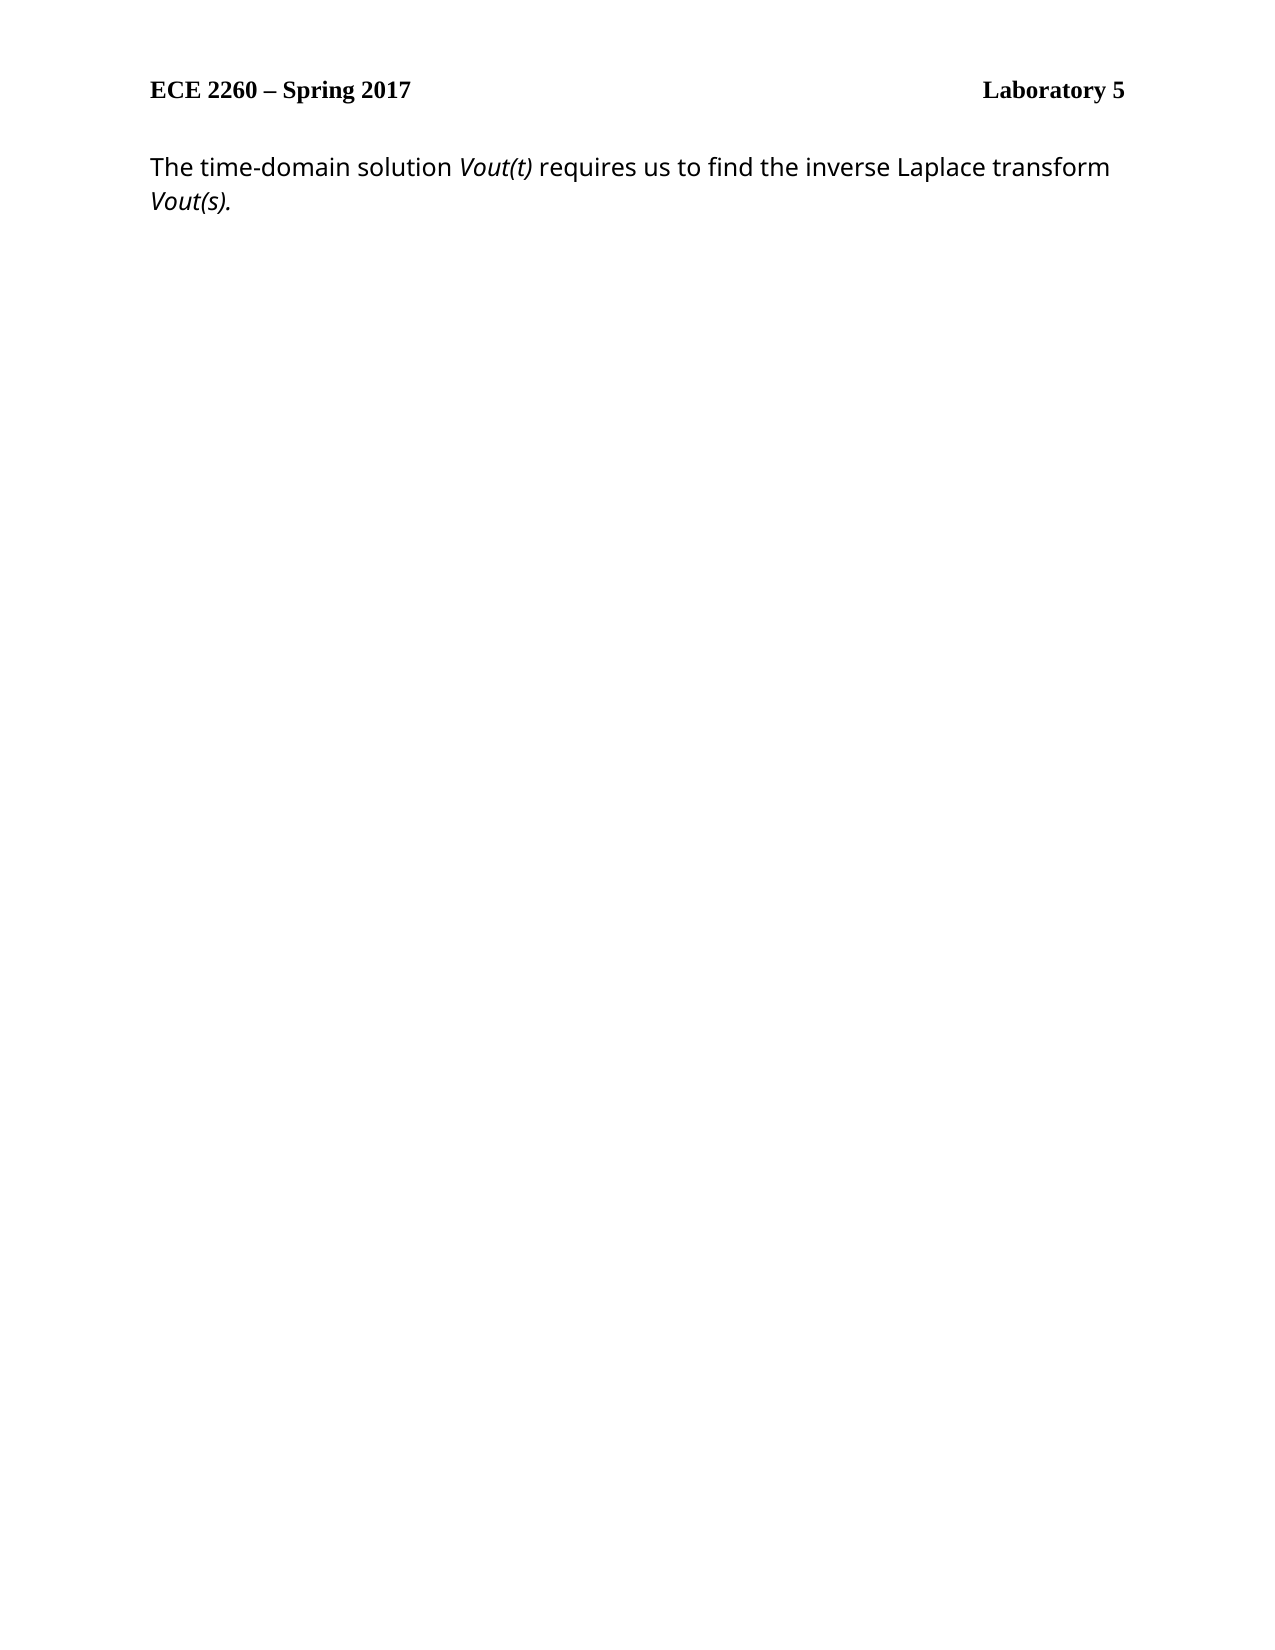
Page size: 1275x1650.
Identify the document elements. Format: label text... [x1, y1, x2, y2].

text The time-domain solution Vout(t) requires us to find the inverse Laplace transform Vout(s). [150, 150, 1125, 218]
